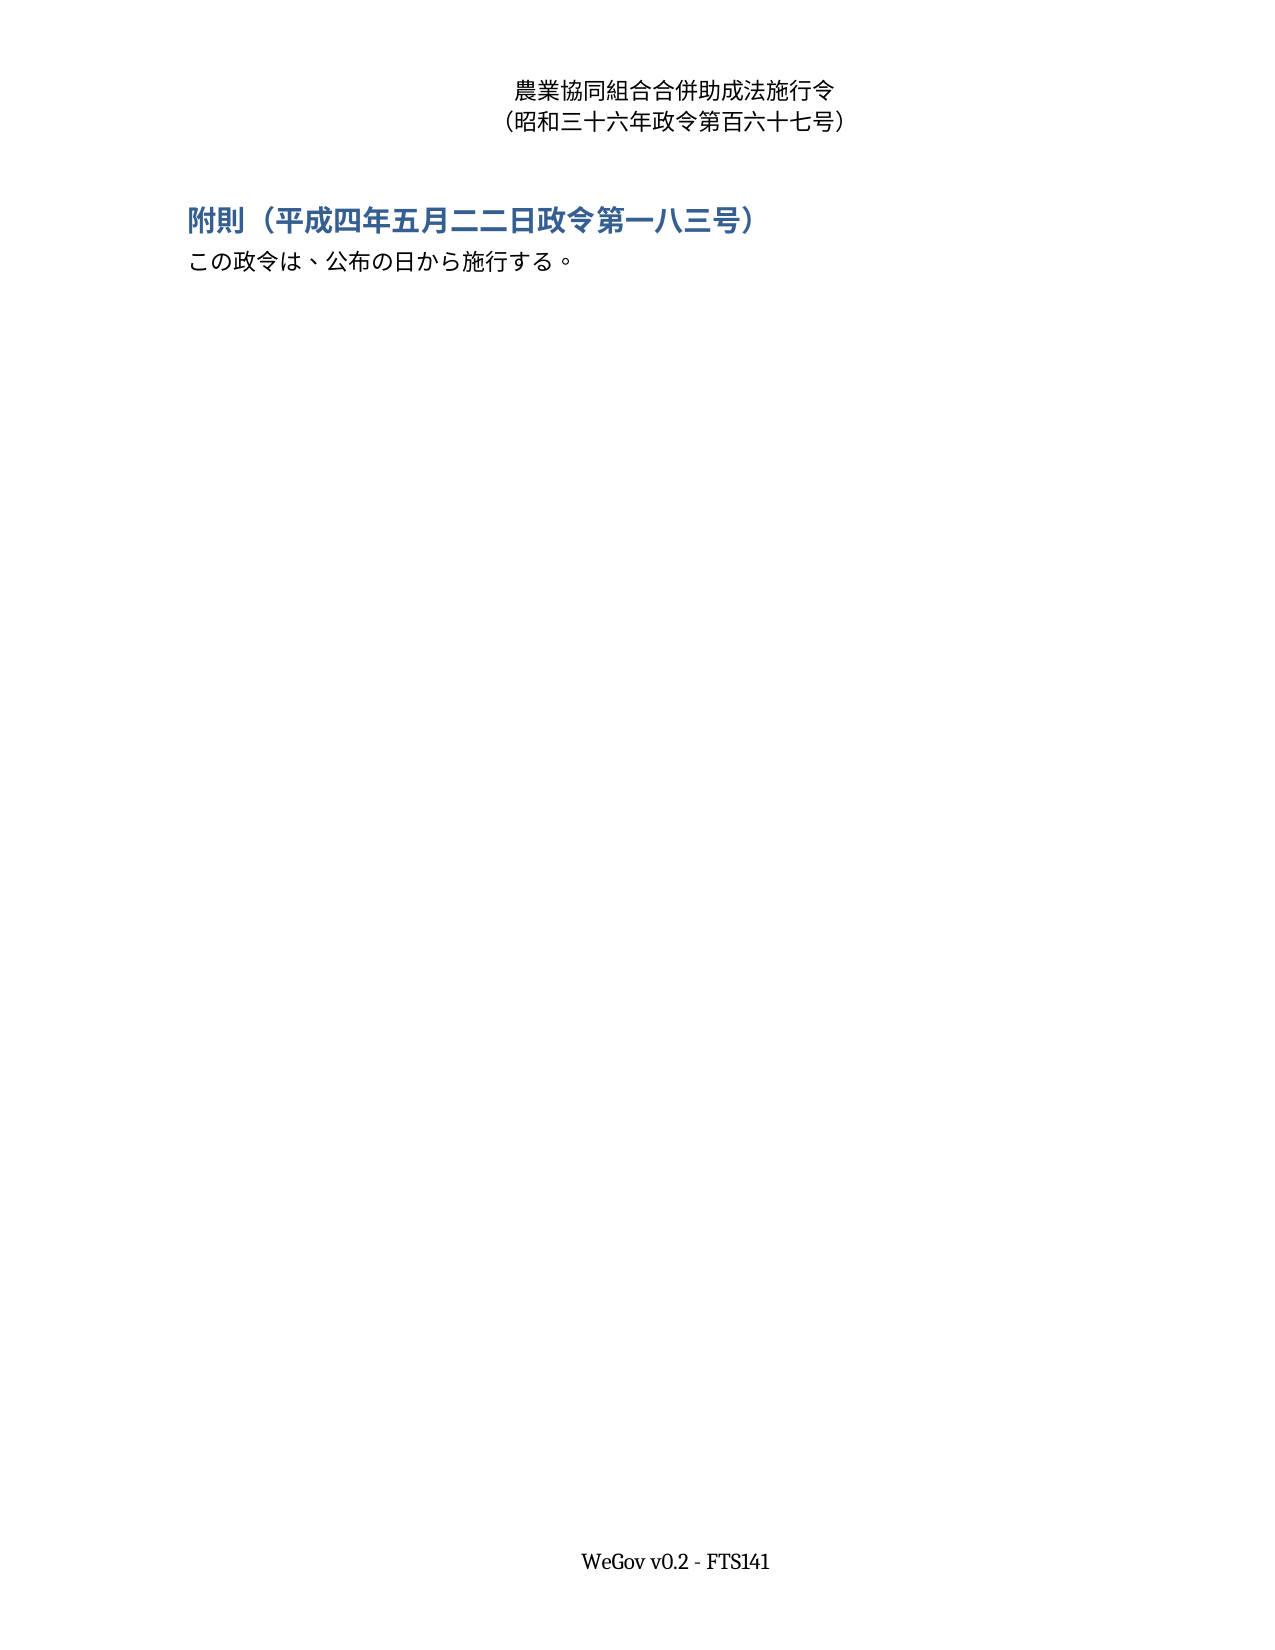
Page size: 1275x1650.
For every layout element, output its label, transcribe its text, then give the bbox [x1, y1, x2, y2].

text この政令は、公布の日から施行する。 [187, 246, 1087, 277]
subtitle 附則（平成四年五月二二日政令第一八三号） [187, 200, 1087, 240]
